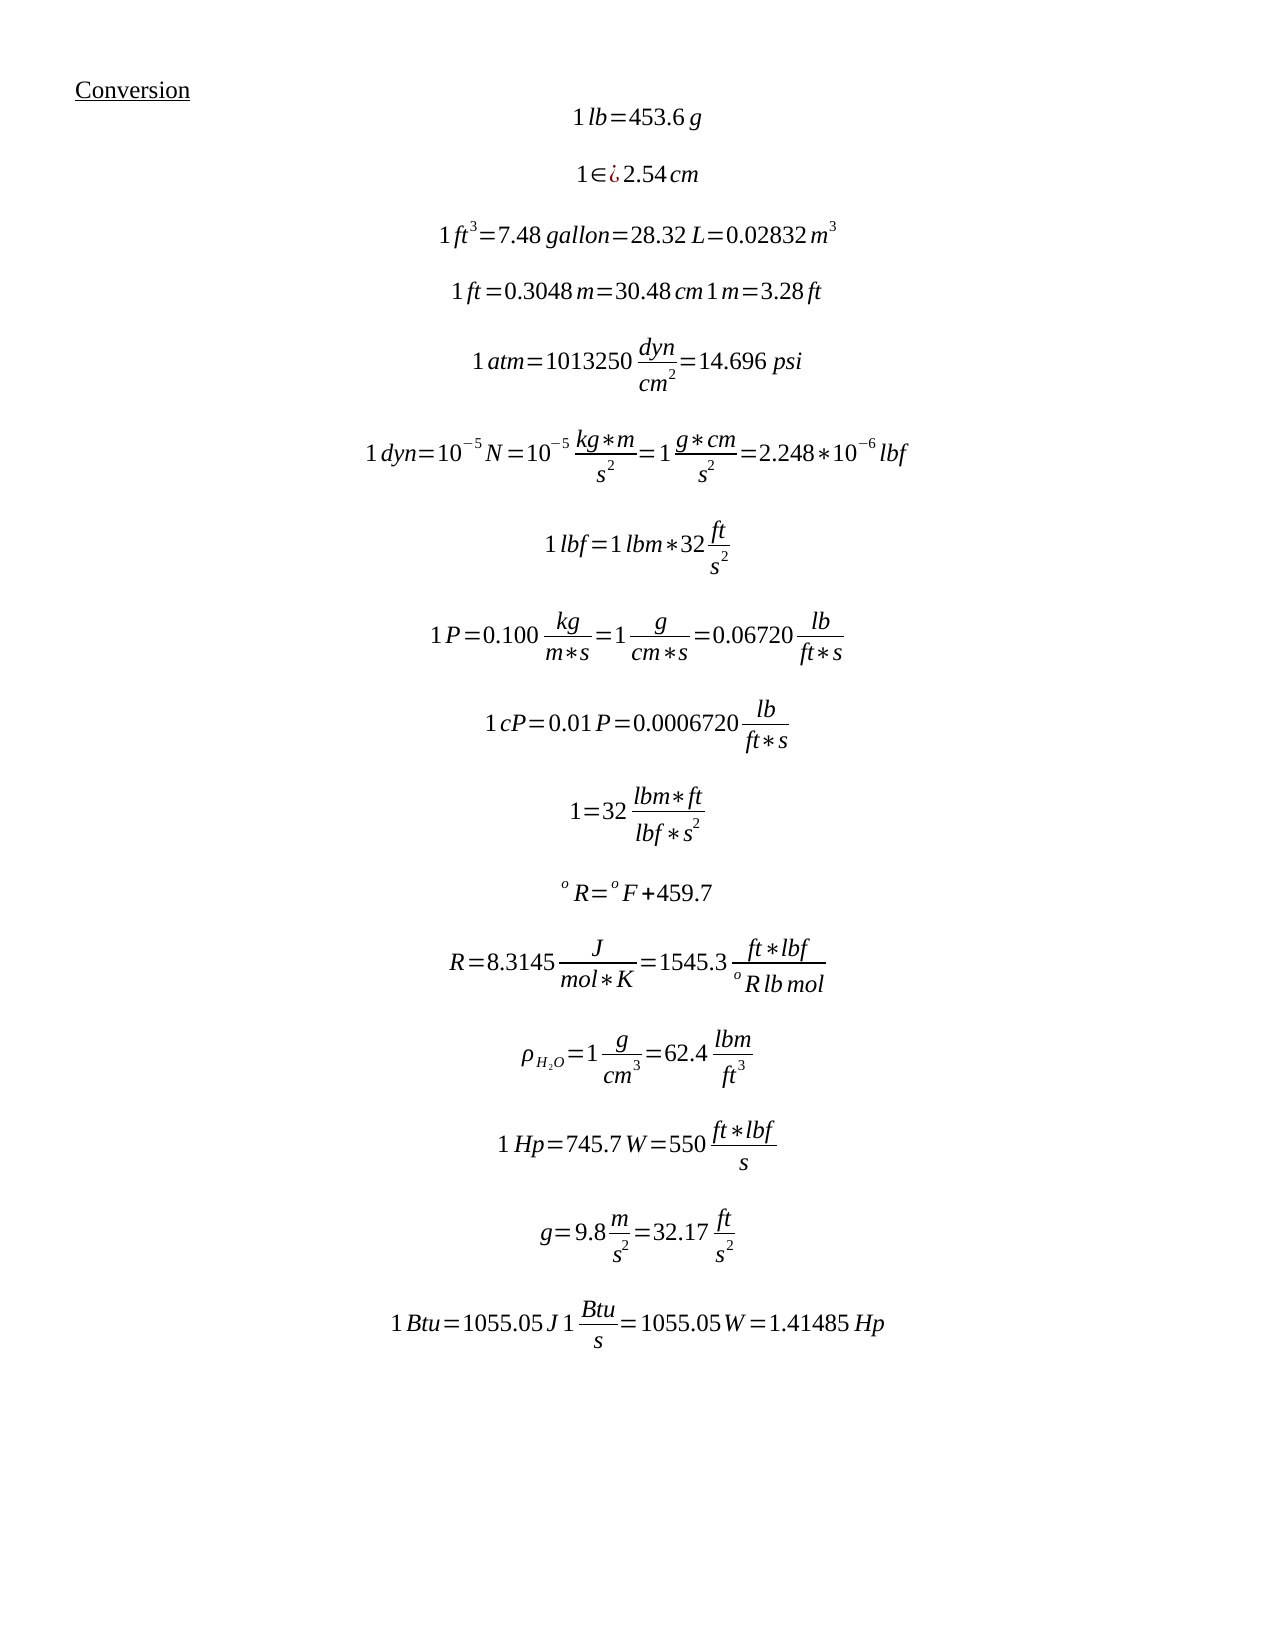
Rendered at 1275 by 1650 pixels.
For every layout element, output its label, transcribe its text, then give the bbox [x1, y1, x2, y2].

text Conversion [75, 75, 1200, 104]
